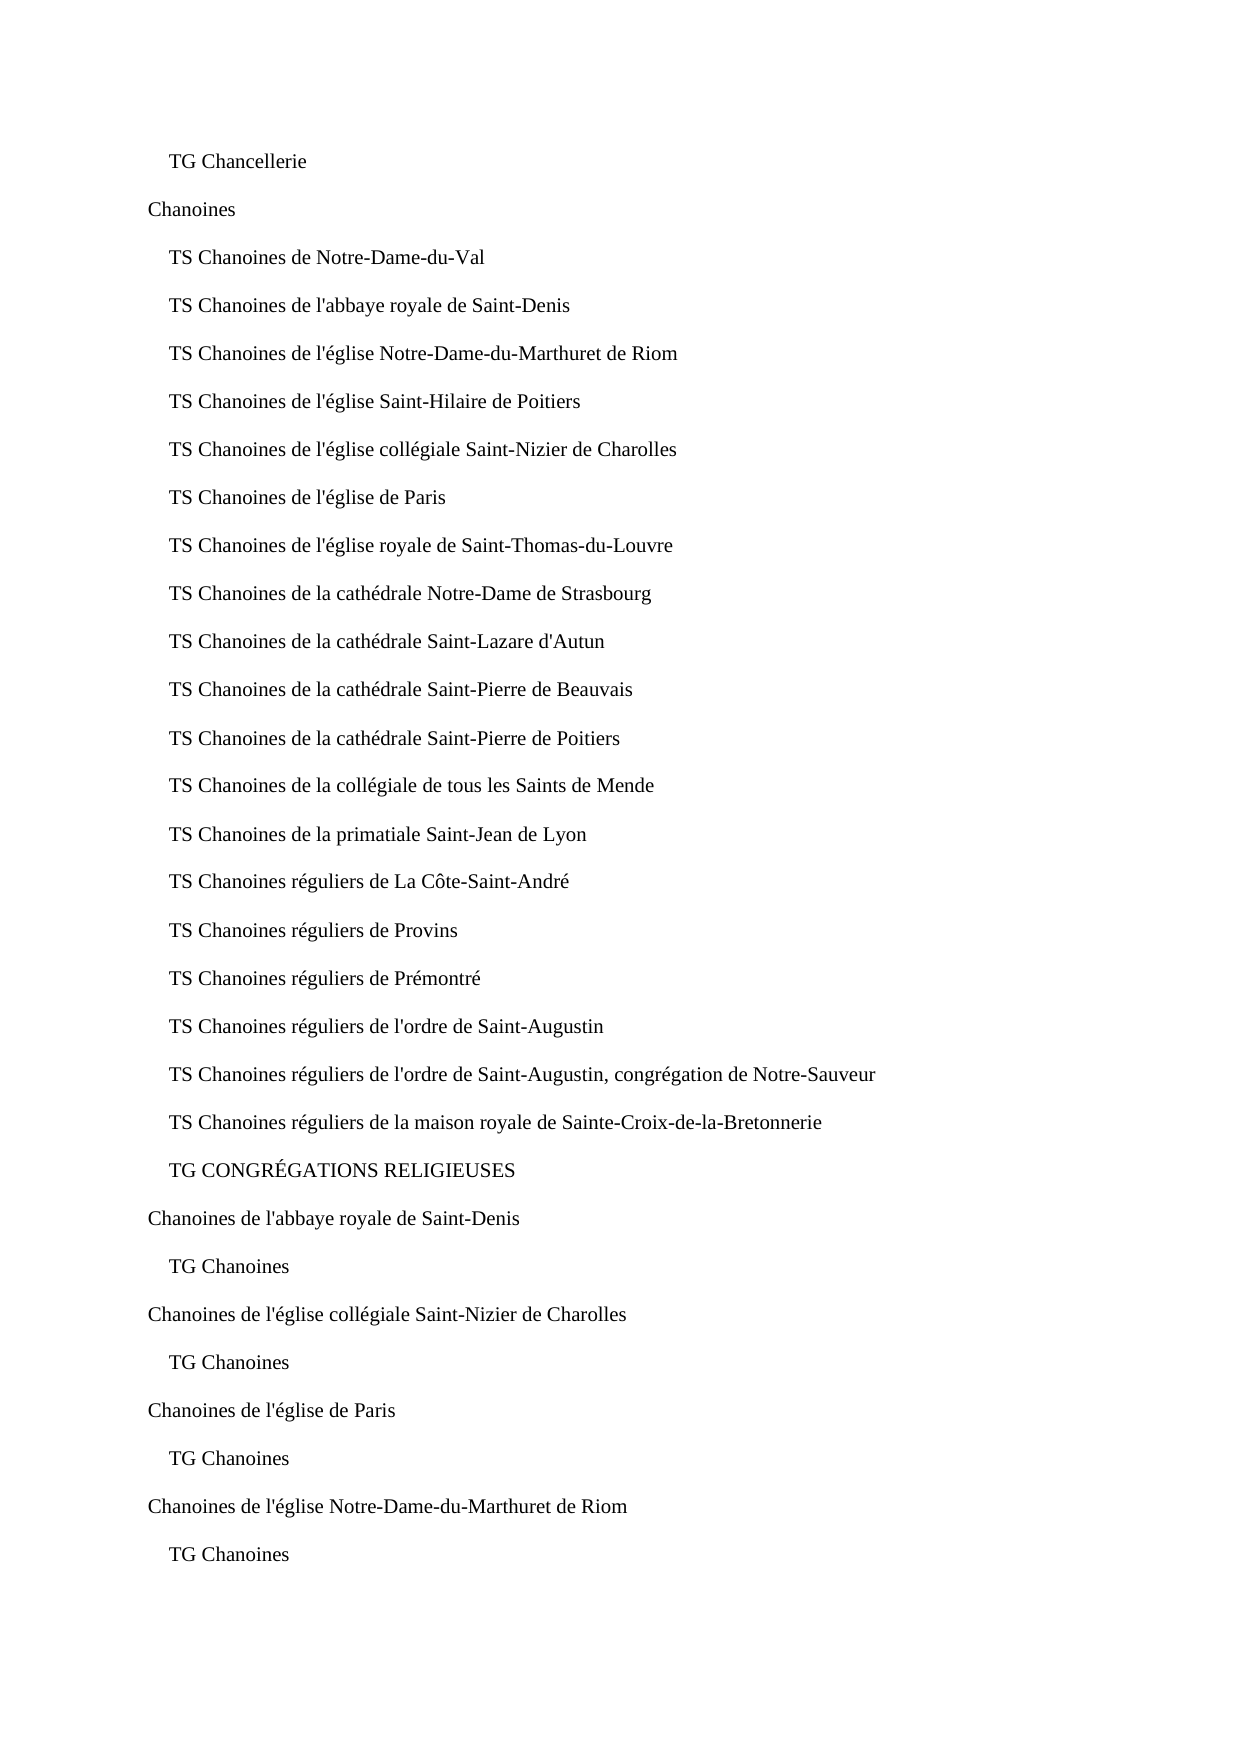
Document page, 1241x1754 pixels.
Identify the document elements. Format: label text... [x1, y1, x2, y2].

table_cell TG CONGRÉGATIONS RELIGIEUSES [146, 1156, 979, 1204]
table_cell TG Chanoines [146, 1444, 979, 1492]
table_cell TS Chanoines de la cathédrale Saint-Pierre de Poitiers [146, 724, 979, 772]
table_cell TS Chanoines réguliers de la maison royale de Sainte-Croix-de-la-Bretonnerie [146, 1108, 979, 1156]
table_cell Chanoines de l'église de Paris [146, 1396, 979, 1444]
table_cell Chanoines de l'abbaye royale de Saint-Denis [146, 1204, 979, 1252]
table_cell TS Chanoines réguliers de Provins [146, 916, 979, 964]
table_cell TS Chanoines de l'église de Paris [146, 484, 979, 532]
table_cell TS Chanoines réguliers de l'ordre de Saint-Augustin [146, 1012, 979, 1060]
table_cell TG Chanoines [146, 1252, 979, 1300]
table_cell Chanoines de l'église Notre-Dame-du-Marthuret de Riom [146, 1492, 979, 1540]
table_cell TS Chanoines réguliers de l'ordre de Saint-Augustin, congrégation de Notre-Sauveur [146, 1060, 979, 1108]
table_cell TS Chanoines de l'abbaye royale de Saint-Denis [146, 292, 979, 340]
table_cell TS Chanoines de l'église royale de Saint-Thomas-du-Louvre [146, 532, 979, 580]
table_cell TS Chanoines de l'église collégiale Saint-Nizier de Charolles [146, 436, 979, 484]
table_cell TS Chanoines de la cathédrale Saint-Lazare d'Autun [146, 628, 979, 676]
table_cell TS Chanoines de la cathédrale Saint-Pierre de Beauvais [146, 676, 979, 724]
table_cell TS Chanoines réguliers de La Côte-Saint-André [146, 868, 979, 916]
table_cell TS Chanoines de Notre-Dame-du-Val [146, 244, 979, 292]
table_cell TS Chanoines de la collégiale de tous les Saints de Mende [146, 772, 979, 820]
table_cell TG Chanoines [146, 1540, 979, 1588]
table_cell TS Chanoines de la cathédrale Notre-Dame de Strasbourg [146, 580, 979, 628]
table_cell TS Chanoines de l'église Notre-Dame-du-Marthuret de Riom [146, 340, 979, 388]
table_cell TG Chanoines [146, 1348, 979, 1396]
table_cell Chanoines de l'église collégiale Saint-Nizier de Charolles [146, 1300, 979, 1348]
table_cell TS Chanoines réguliers de Prémontré [146, 964, 979, 1012]
table_cell TS Chanoines de l'église Saint-Hilaire de Poitiers [146, 388, 979, 436]
table_cell Chanoines [146, 196, 979, 244]
table_cell TG Chancellerie [146, 148, 979, 196]
table_cell TS Chanoines de la primatiale Saint-Jean de Lyon [146, 820, 979, 868]
